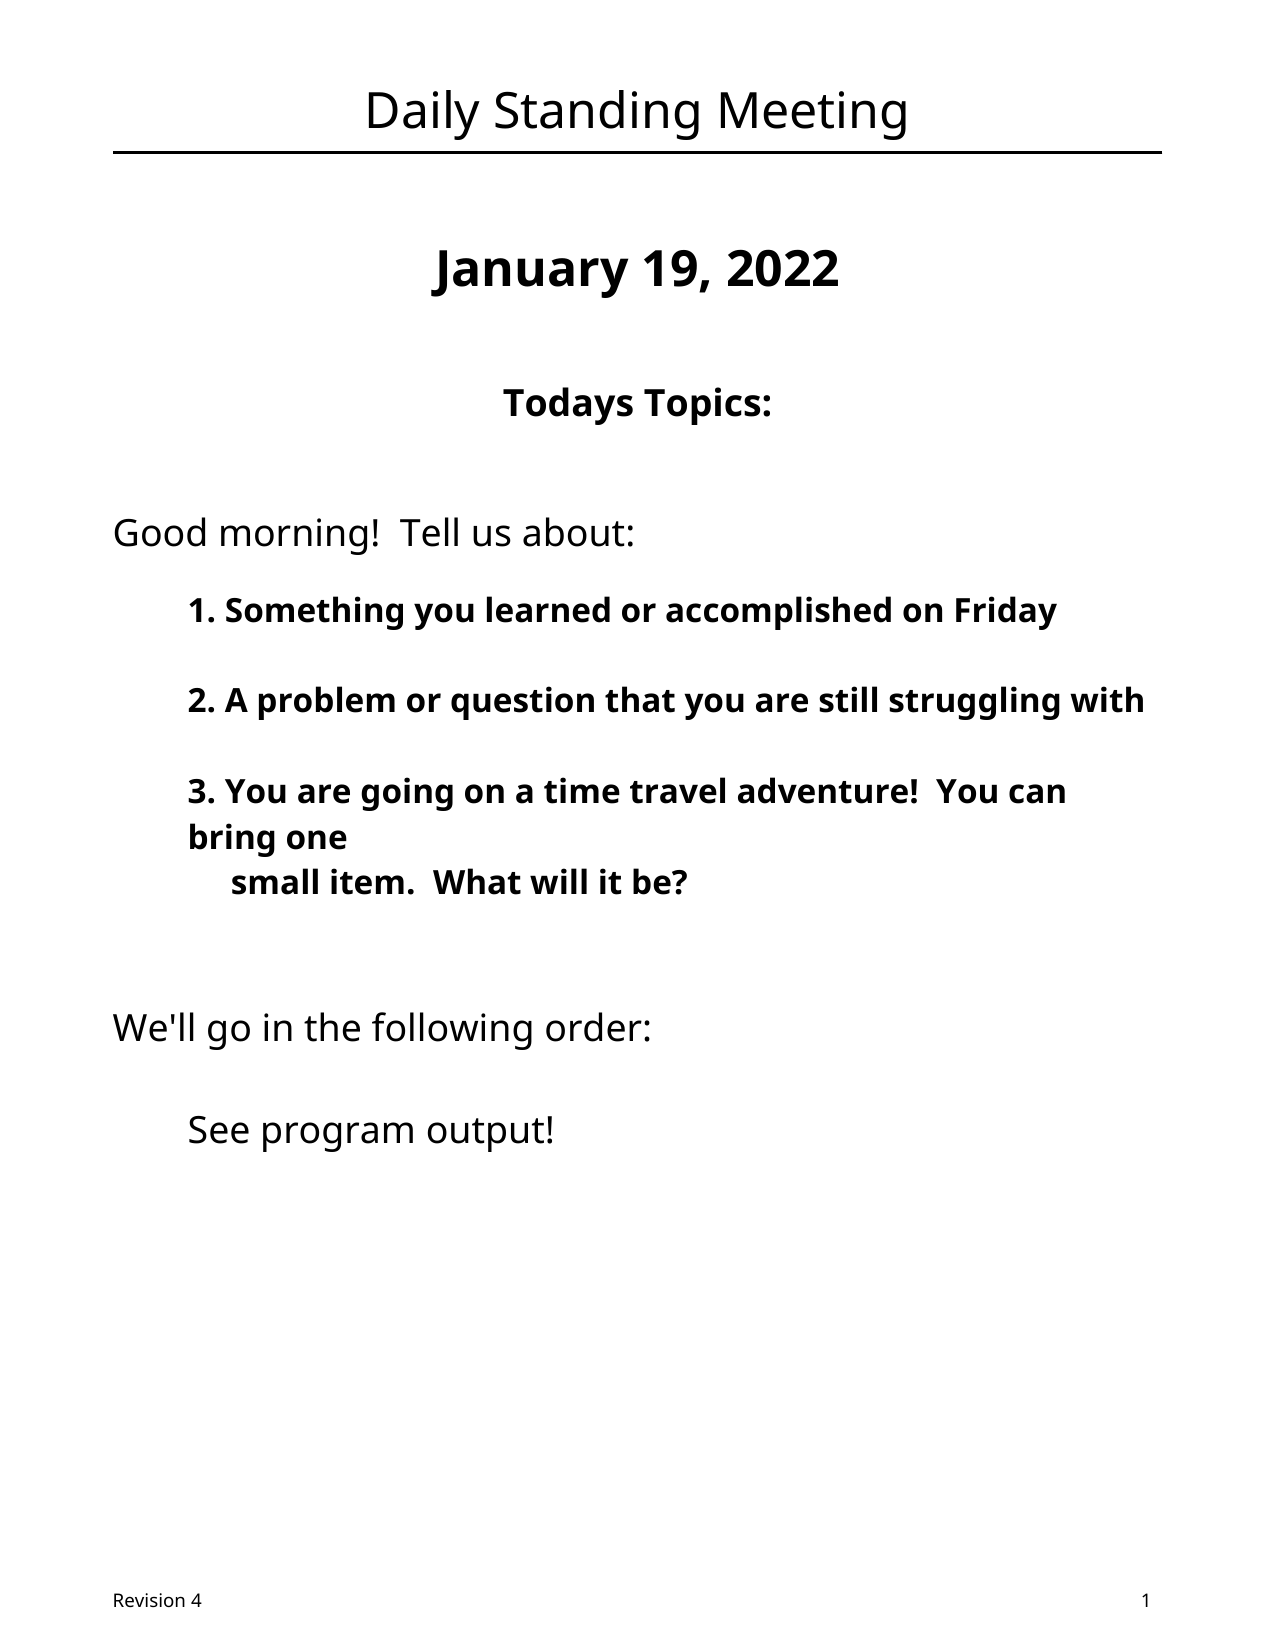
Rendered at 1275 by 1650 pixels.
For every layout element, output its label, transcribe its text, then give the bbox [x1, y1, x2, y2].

text We'll go in the following order: [112, 1001, 1162, 1052]
text 2. A problem or question that you are still struggling with [187, 677, 1162, 723]
text 1. Something you learned or accomplished on Friday [187, 586, 1162, 632]
text See program output! [112, 1103, 1162, 1154]
title Daily Standing Meeting [112, 75, 1162, 154]
title January 19, 2022 [112, 233, 1162, 369]
text Todays Topics: [112, 376, 1162, 507]
text Good morning! Tell us about: [112, 507, 1162, 558]
text 3. You are going on a time travel adventure! You can bring one small item. What will it be? [187, 768, 1162, 904]
